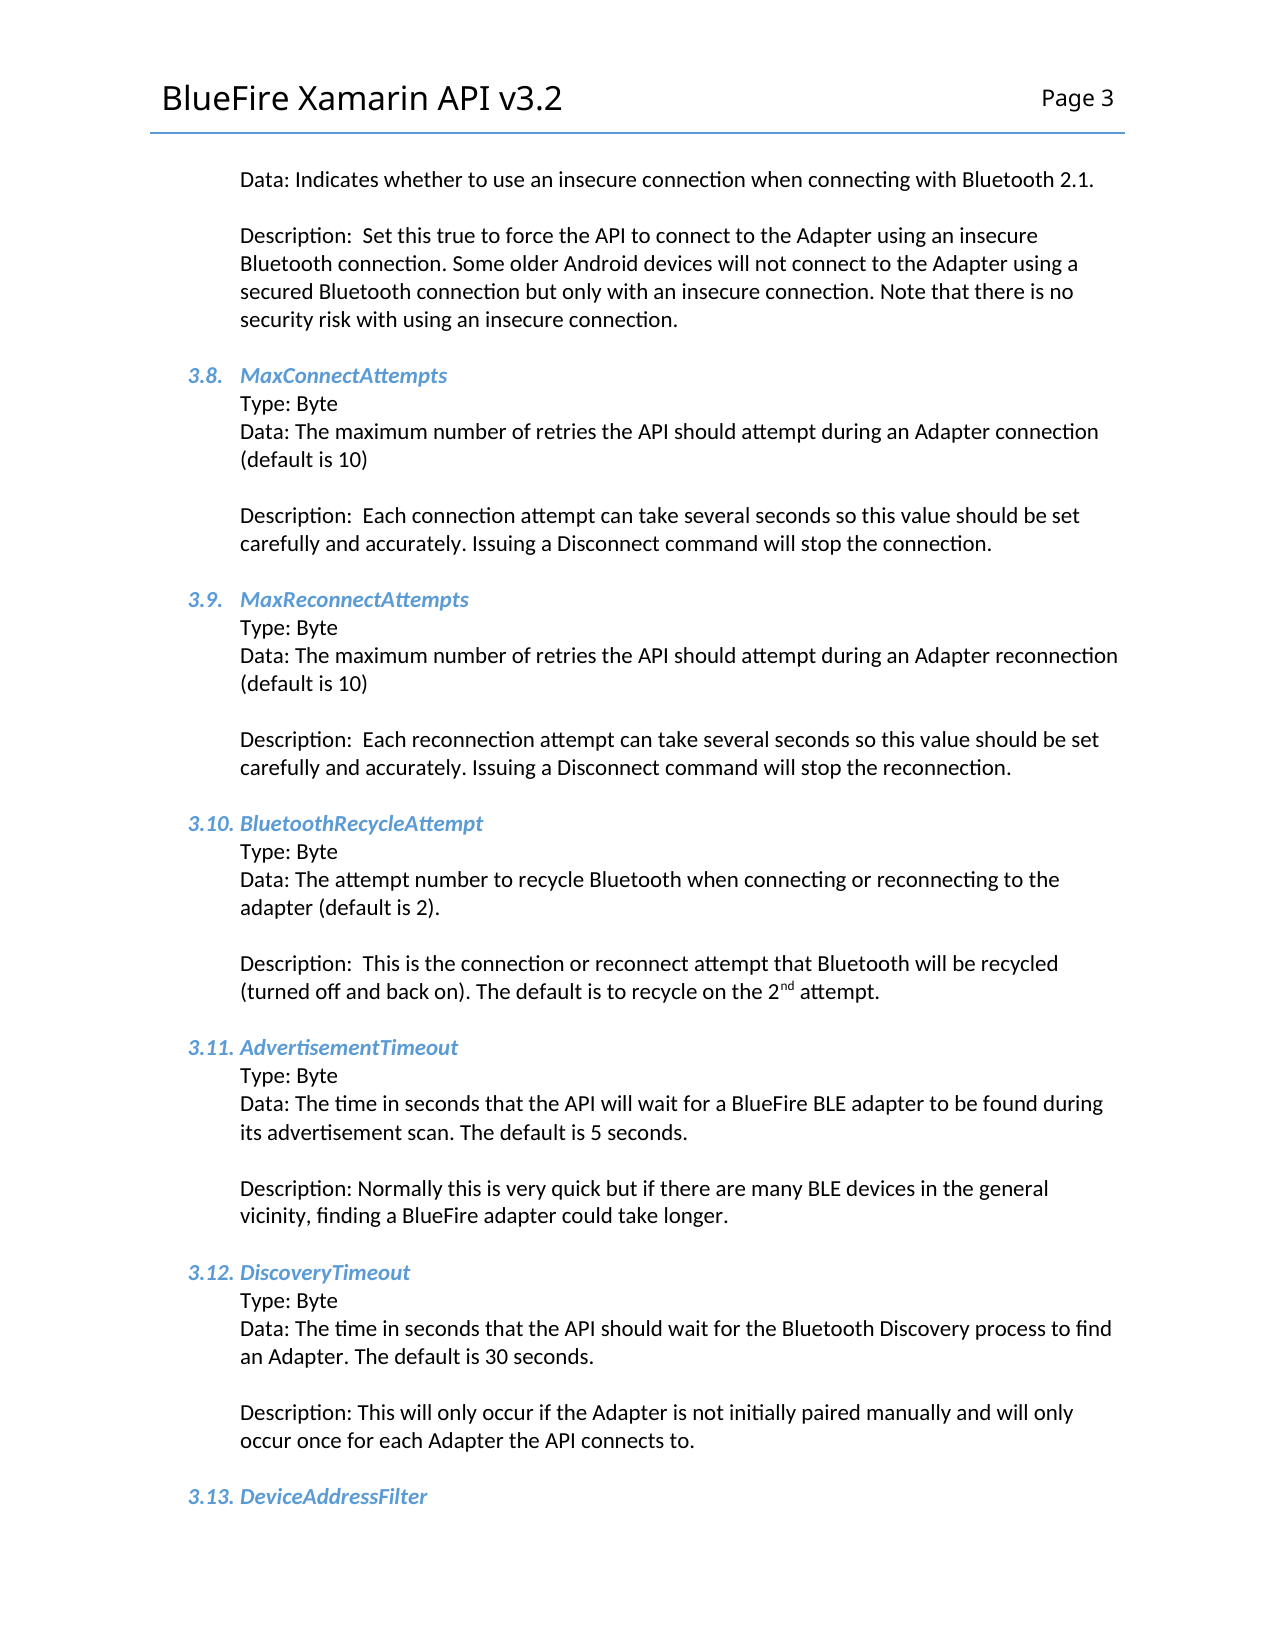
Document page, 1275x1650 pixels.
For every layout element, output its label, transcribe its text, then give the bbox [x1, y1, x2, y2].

text Data: The maximum number of retries the API should attempt during an Adapter reconnection (default is 10) [240, 641, 1125, 697]
text Type: Byte [240, 613, 1125, 641]
text Type: Byte [240, 1062, 1125, 1089]
text Data: The time in seconds that the API should wait for the Bluetooth Discovery process to find an Adapter. The default is 30 seconds. [240, 1314, 1125, 1370]
list MaxReconnectAttempts [187, 585, 1125, 613]
text Description: This will only occur if the Adapter is not initially paired manually and will only occur once for each Adapter the API connects to. [240, 1398, 1125, 1454]
text Type: Byte [240, 837, 1125, 865]
list BluetoothRecycleAttempt [187, 809, 1125, 837]
text Data: The time in seconds that the API will wait for a BlueFire BLE adapter to be found during its advertisement scan. The default is 5 seconds. [240, 1089, 1125, 1146]
text Description: Normally this is very quick but if there are many BLE devices in the general vicinity, finding a BlueFire adapter could take longer. [240, 1174, 1125, 1230]
text Data: The maximum number of retries the API should attempt during an Adapter connection (default is 10) [240, 417, 1125, 473]
list MaxConnectAttempts [187, 361, 1125, 389]
text Description: Set this true to force the API to connect to the Adapter using an insecure Bluetooth connection. Some older Android devices will not connect to the Adapter using a secured Bluetooth connection but only with an insecure connection. Note that there is no security risk with using an insecure connection. [240, 221, 1125, 333]
text Type: Byte [240, 1286, 1125, 1314]
list AdvertisementTimeout [187, 1033, 1125, 1062]
list DiscoveryTimeout [187, 1258, 1125, 1286]
text Description: This is the connection or reconnect attempt that Bluetooth will be recycled (turned off and back on). The default is to recycle on the 2nd attempt. [240, 949, 1125, 1006]
text Data: Indicates whether to use an insecure connection when connecting with Bluetooth 2.1. [240, 165, 1125, 193]
text Description: Each connection attempt can take several seconds so this value should be set carefully and accurately. Issuing a Disconnect command will stop the connection. [240, 501, 1125, 557]
text Type: Byte [240, 389, 1125, 417]
text Data: The attempt number to recycle Bluetooth when connecting or reconnecting to the adapter (default is 2). [240, 865, 1125, 921]
list DeviceAddressFilter [187, 1482, 1125, 1510]
text Description: Each reconnection attempt can take several seconds so this value should be set carefully and accurately. Issuing a Disconnect command will stop the reconnection. [240, 725, 1125, 781]
